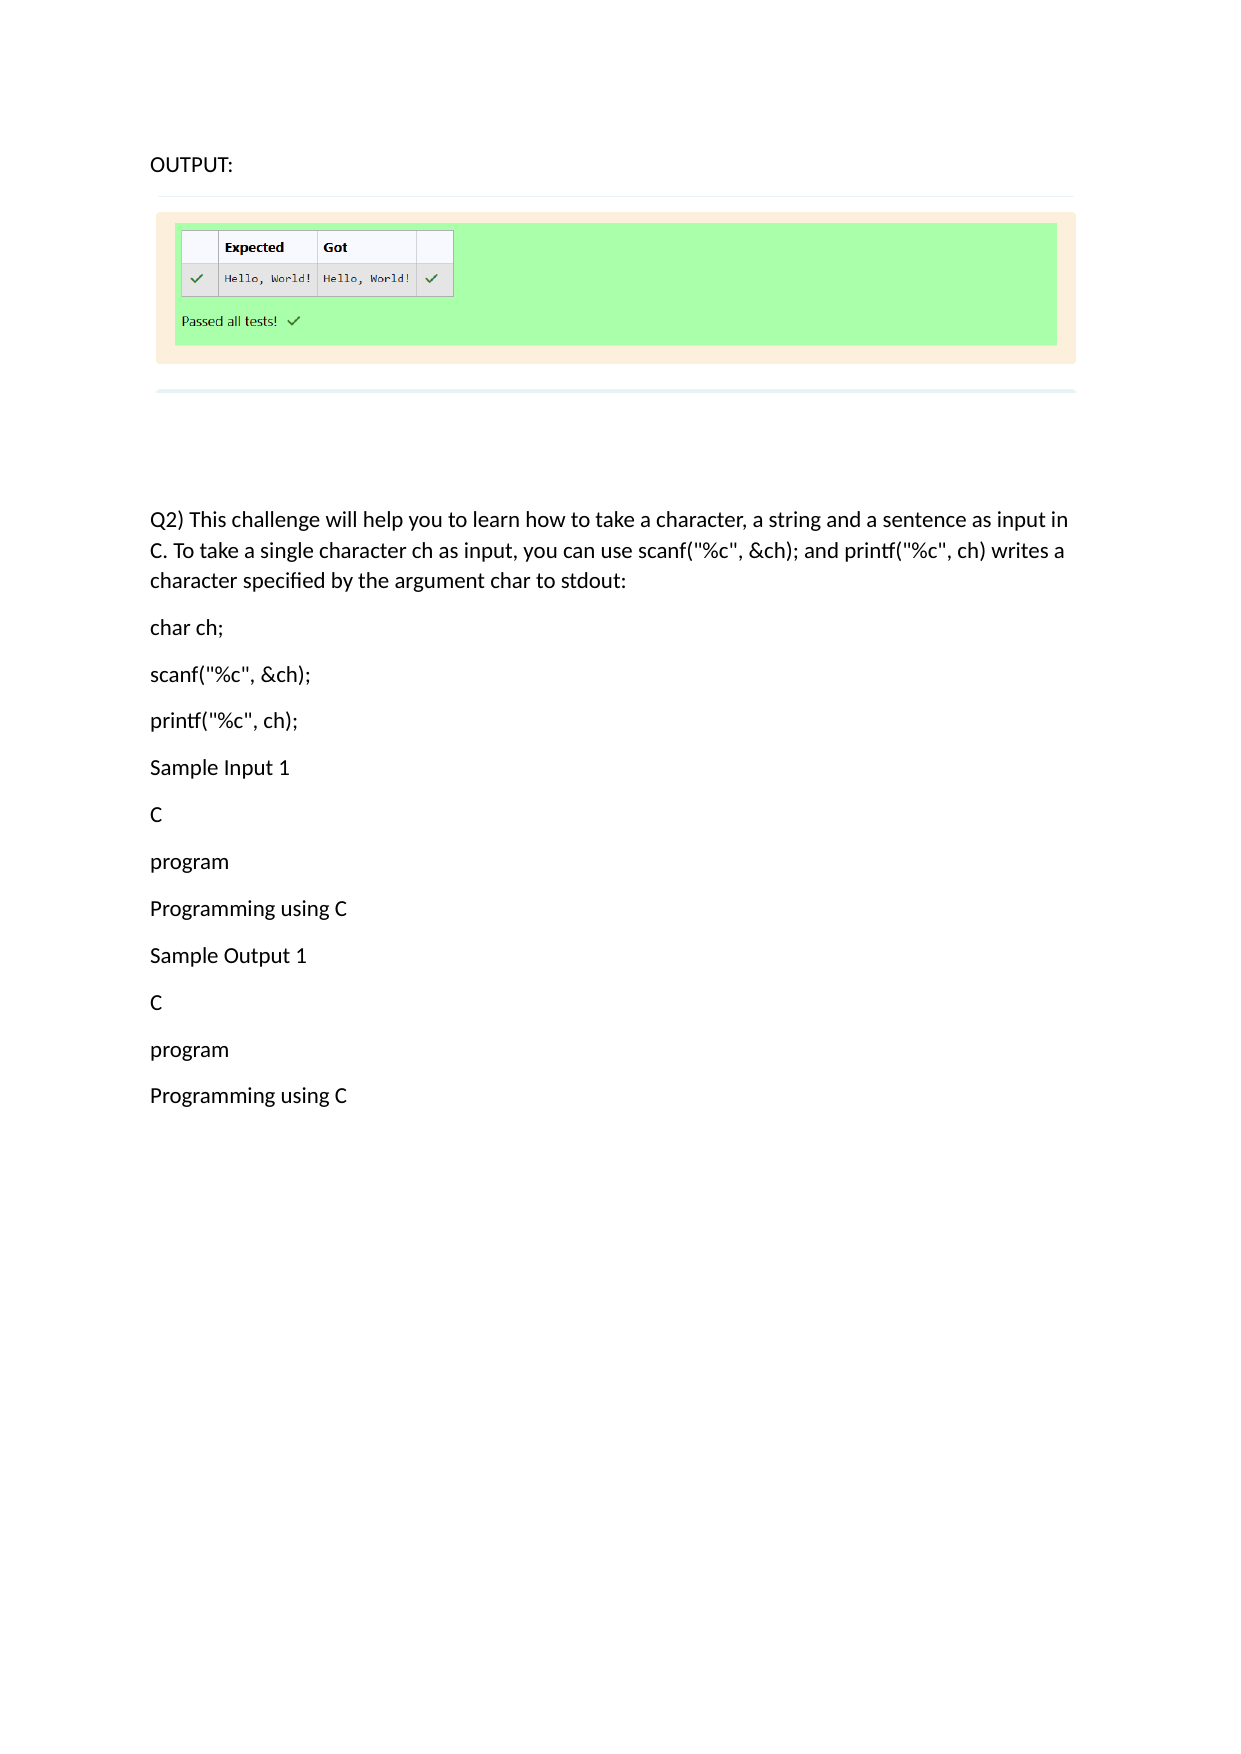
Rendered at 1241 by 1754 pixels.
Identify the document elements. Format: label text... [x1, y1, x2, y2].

text Q2) This challenge will help you to learn how to take a character, a string and a sentence as input in C. To take a single character ch as input, you can use scanf("%c", &ch); and printf("%c", ch) writes a character specified by the argument char to stdout: [150, 506, 1090, 594]
picture [150, 196, 1091, 393]
text Sample Input 1 [150, 753, 1090, 781]
text OUTPUT: [150, 150, 1090, 178]
text printf("%c", ch); [150, 707, 1090, 734]
text Programming using C [150, 1082, 1090, 1109]
text char ch; [150, 613, 1090, 641]
text C [150, 988, 1090, 1016]
text Programming using C [150, 894, 1090, 922]
text scanf("%c", &ch); [150, 660, 1090, 688]
text program [150, 847, 1090, 875]
text program [150, 1035, 1090, 1063]
text Sample Output 1 [150, 941, 1090, 969]
text C [150, 800, 1090, 828]
